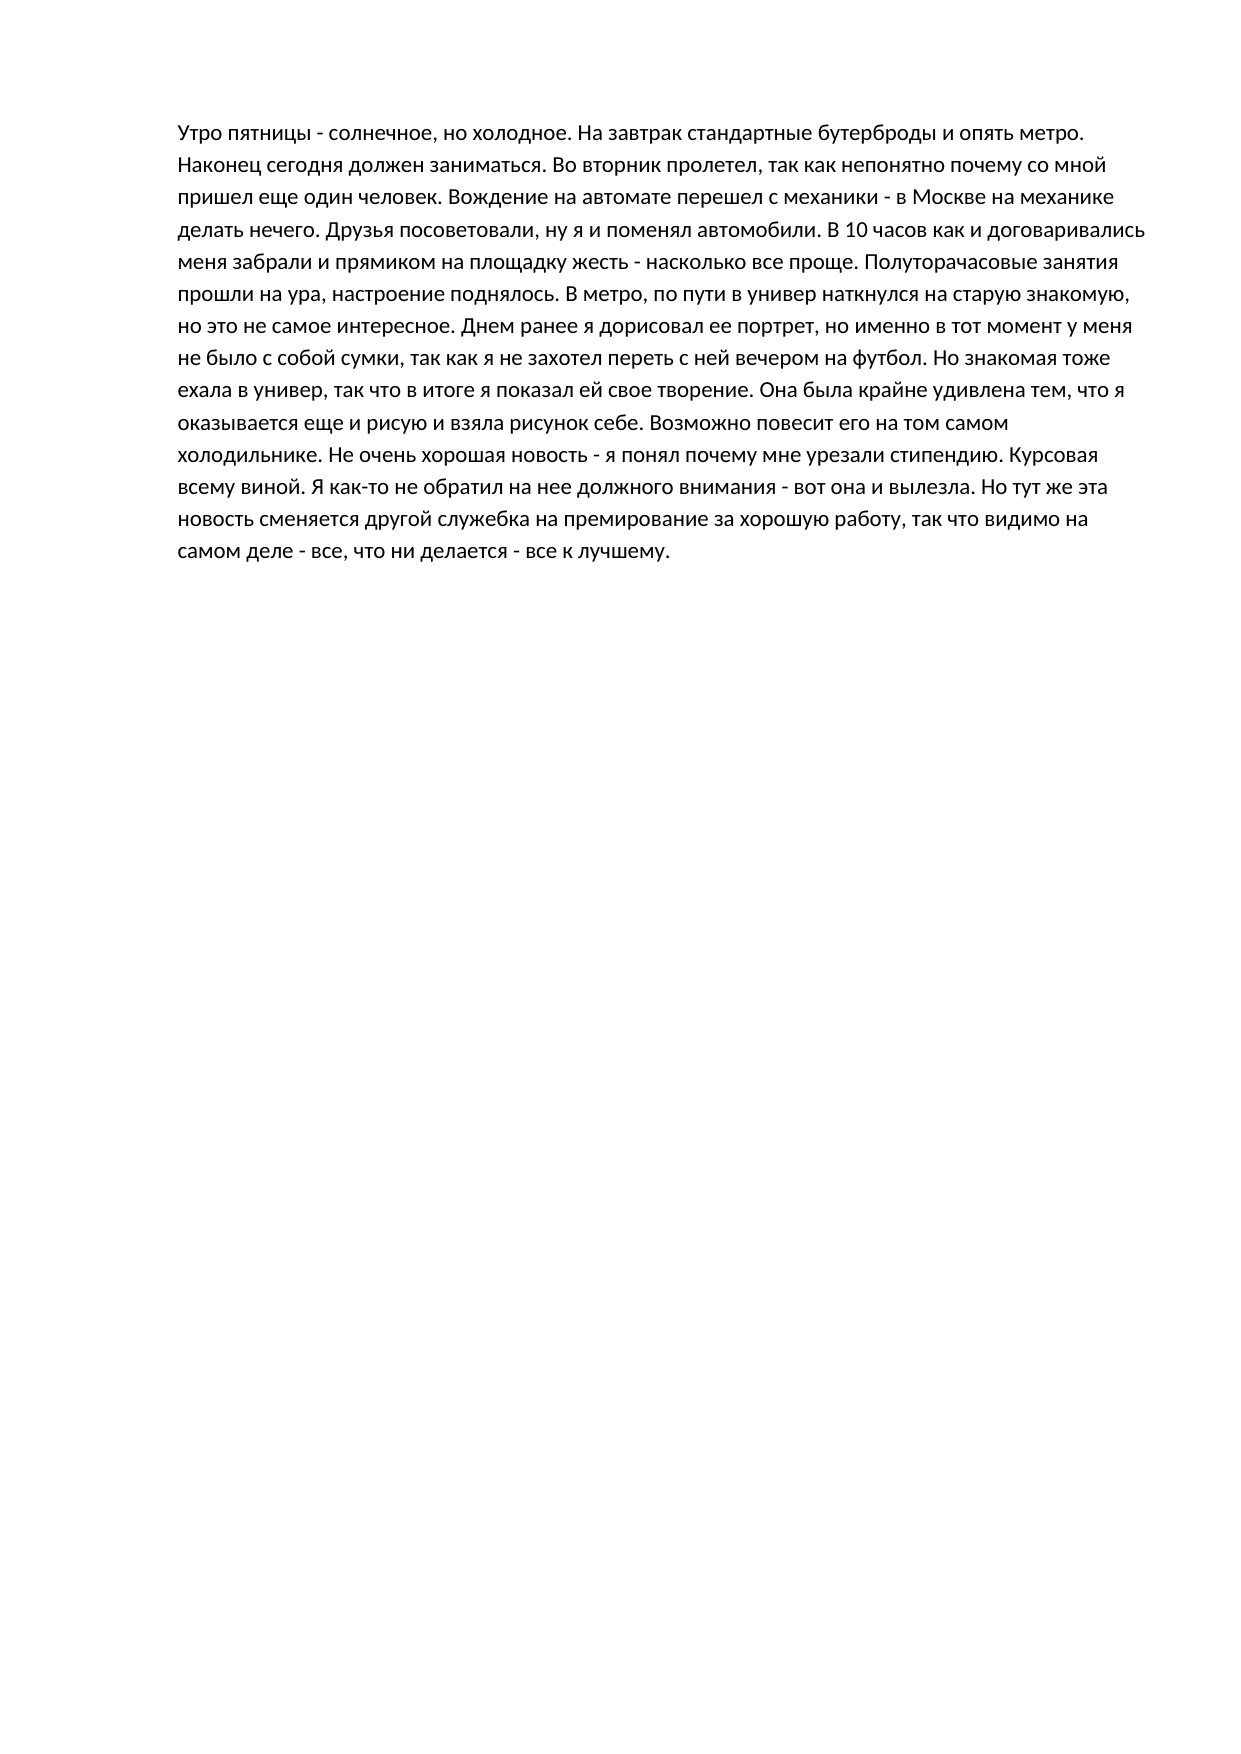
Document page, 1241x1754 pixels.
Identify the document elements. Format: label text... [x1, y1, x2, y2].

text Утро пятницы - солнечное, но холодное. На завтрак стандартные бутерброды и опять метро. Наконец сегодня должен заниматься. Во вторник пролетел, так как непонятно почему со мной пришел еще один человек. Вождение на автомате перешел с механики - в Москве на механике делать нечего. Друзья посоветовали, ну я и поменял автомобили. В 10 часов как и договаривались меня забрали и прямиком на площадку жесть - насколько все проще. Полуторачасовые занятия прошли на ура, настроение поднялось. В метро, по пути в универ наткнулся на старую знакомую, но это не самое интересное. Днем ранее я дорисовал ее портрет, но именно в тот момент у меня не было с собой сумки, так как я не захотел переть с ней вечером на футбол. Но знакомая тоже ехала в универ, так что в итоге я показал ей свое творение. Она была крайне удивлена тем, что я оказывается еще и рисую и взяла рисунок себе. Возможно повесит его на том самом холодильнике. Не очень хорошая новость - я понял почему мне урезали стипендию. Курсовая всему виной. Я как-то не обратил на нее должного внимания - вот она и вылезла. Но тут же эта новость сменяется другой служебка на премирование за хорошую работу, так что видимо на самом деле - все, что ни делается - все к лучшему. [177, 118, 1152, 564]
